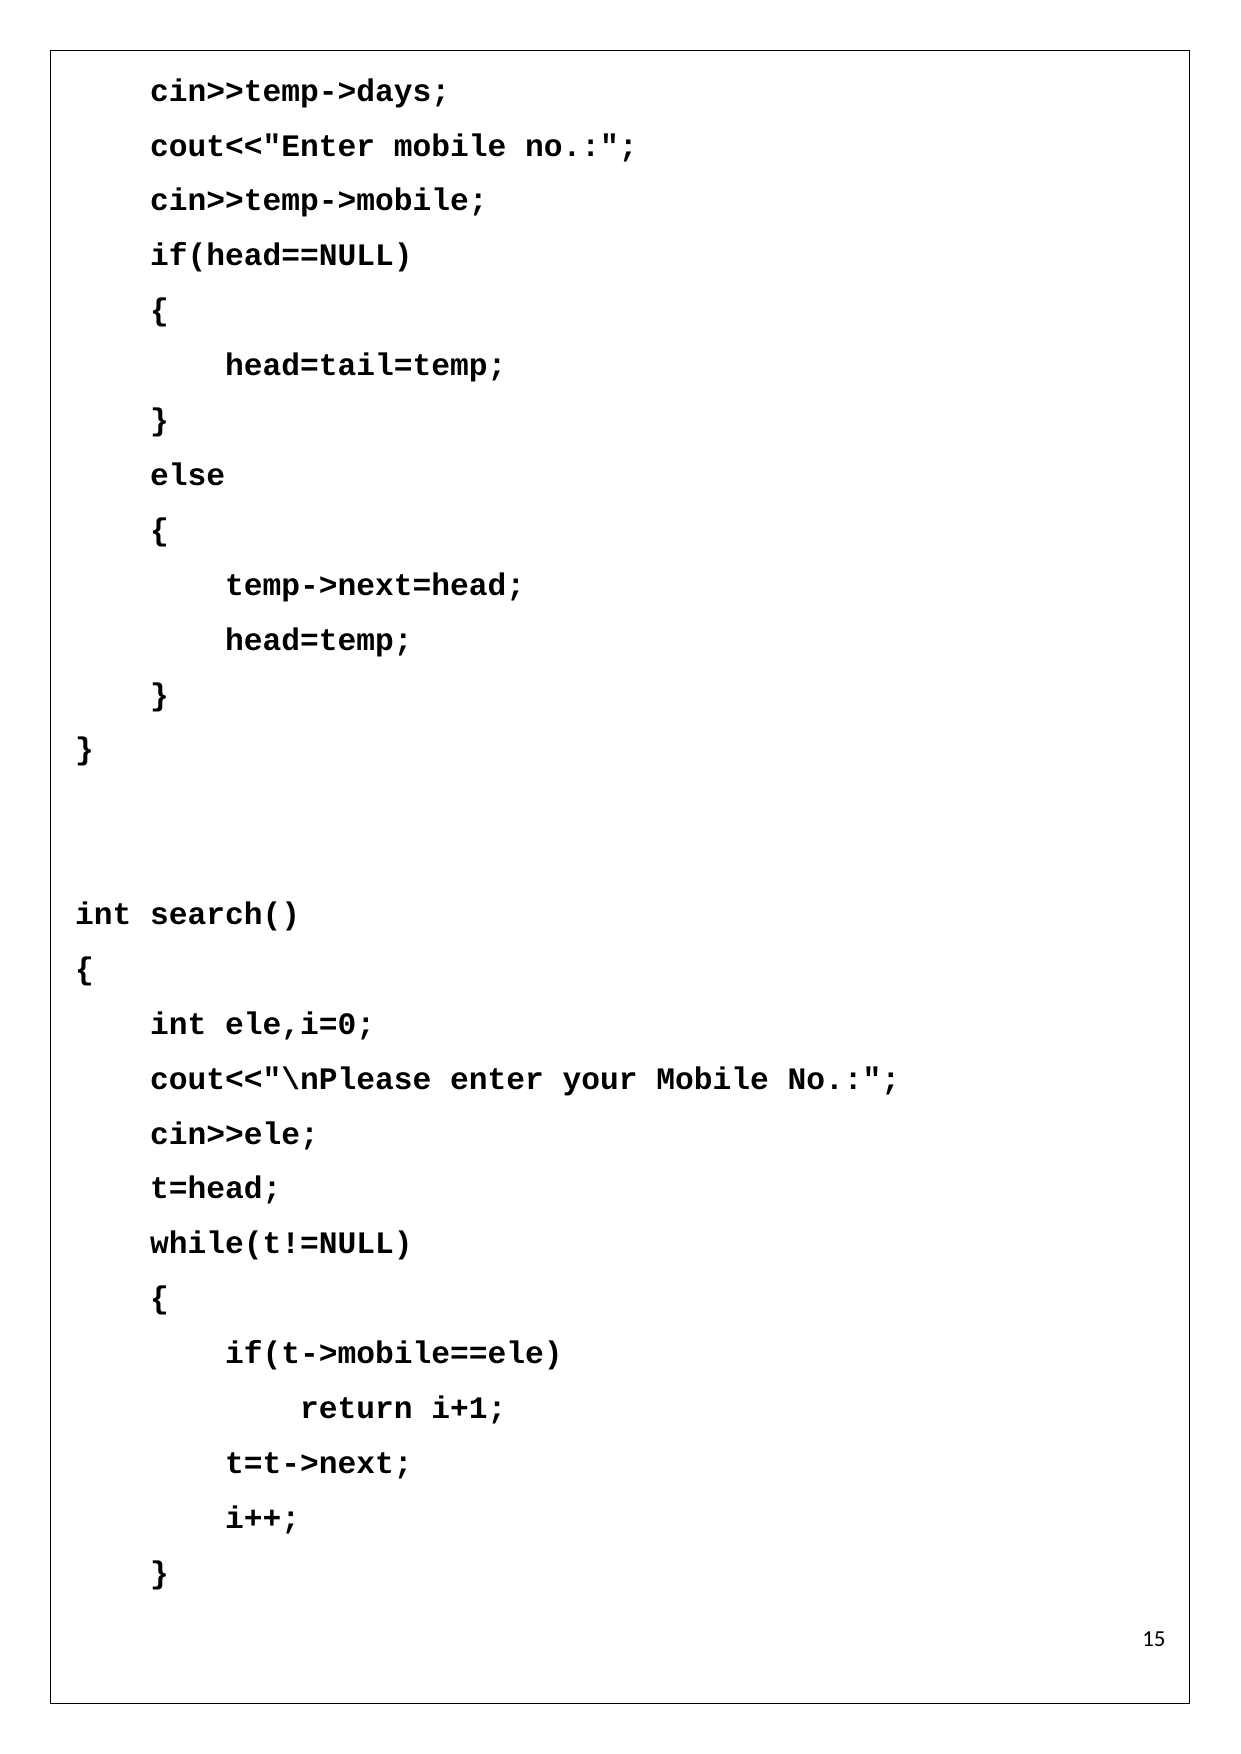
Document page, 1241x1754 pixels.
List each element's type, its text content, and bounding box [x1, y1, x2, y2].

text if(t->mobile==ele) [75, 1338, 1165, 1373]
text } [75, 679, 1165, 714]
text cin>>ele; [75, 1118, 1165, 1153]
text cout<<"Enter mobile no.:"; [75, 130, 1165, 165]
text int ele,i=0; [75, 1008, 1165, 1044]
text else [75, 459, 1165, 495]
text i++; [75, 1502, 1165, 1538]
text { [75, 514, 1165, 549]
text } [75, 734, 1165, 769]
text if(head==NULL) [75, 240, 1165, 275]
text { [75, 294, 1165, 330]
text t=head; [75, 1173, 1165, 1208]
text return i+1; [75, 1392, 1165, 1428]
text int search() [75, 898, 1165, 934]
text } [75, 1557, 1165, 1593]
text { [75, 953, 1165, 989]
text } [75, 404, 1165, 440]
text cout<<"\nPlease enter your Mobile No.:"; [75, 1063, 1165, 1098]
text head=tail=temp; [75, 349, 1165, 385]
text cin>>temp->mobile; [75, 185, 1165, 220]
text t=t->next; [75, 1447, 1165, 1483]
text while(t!=NULL) [75, 1228, 1165, 1263]
text cin>>temp->days; [75, 75, 1165, 110]
text { [75, 1283, 1165, 1318]
text head=temp; [75, 624, 1165, 659]
text temp->next=head; [75, 569, 1165, 604]
